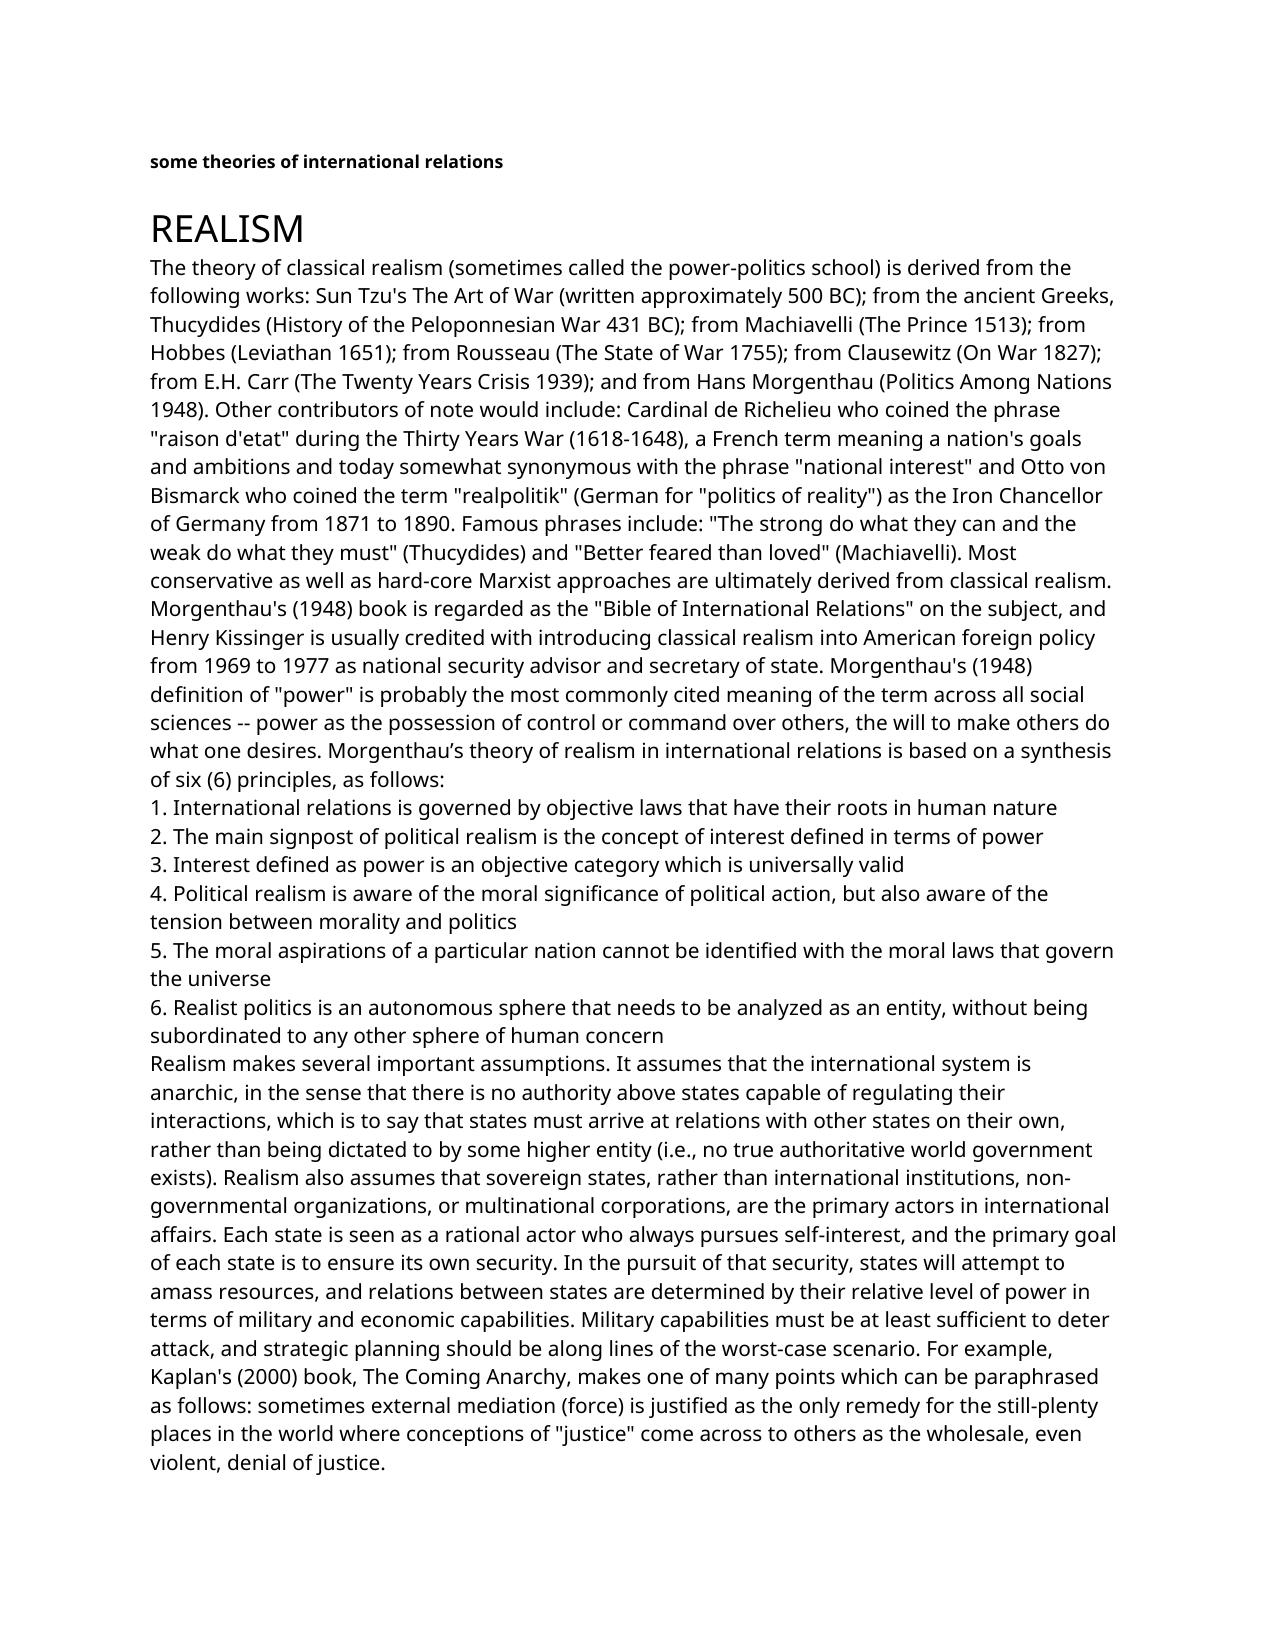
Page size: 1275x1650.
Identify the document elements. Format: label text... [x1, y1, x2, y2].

text some theories of international relations [150, 150, 1125, 174]
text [150, 202, 1125, 1476]
